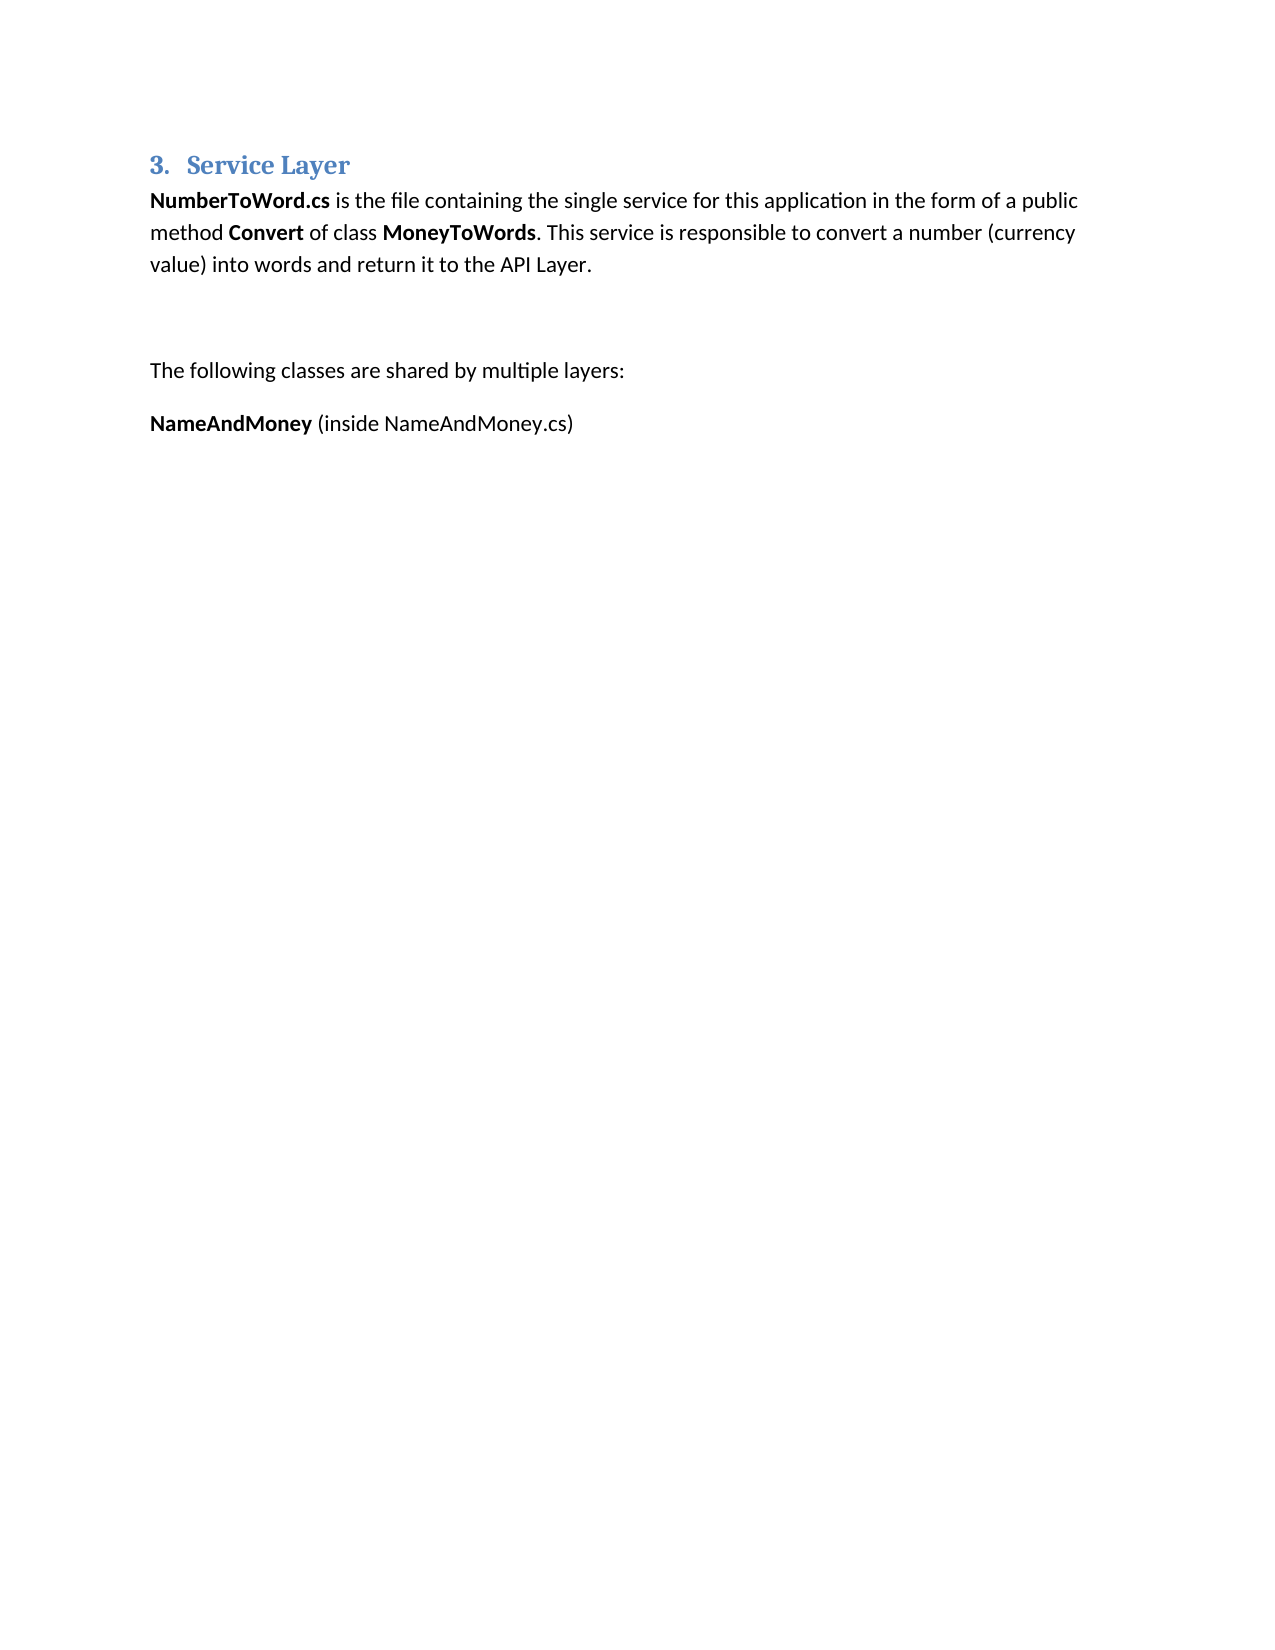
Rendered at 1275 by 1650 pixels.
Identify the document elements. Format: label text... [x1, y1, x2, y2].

subtitle Service Layer [150, 150, 1125, 181]
text The following classes are shared by multiple layers: [150, 356, 1125, 384]
text NameAndMoney (inside NameAndMoney.cs) [150, 409, 1125, 437]
text NumberToWord.cs is the file containing the single service for this application in the form of a public method Convert of class MoneyToWords. This service is responsible to convert a number (currency value) into words and return it to the API Layer. [150, 186, 1125, 278]
